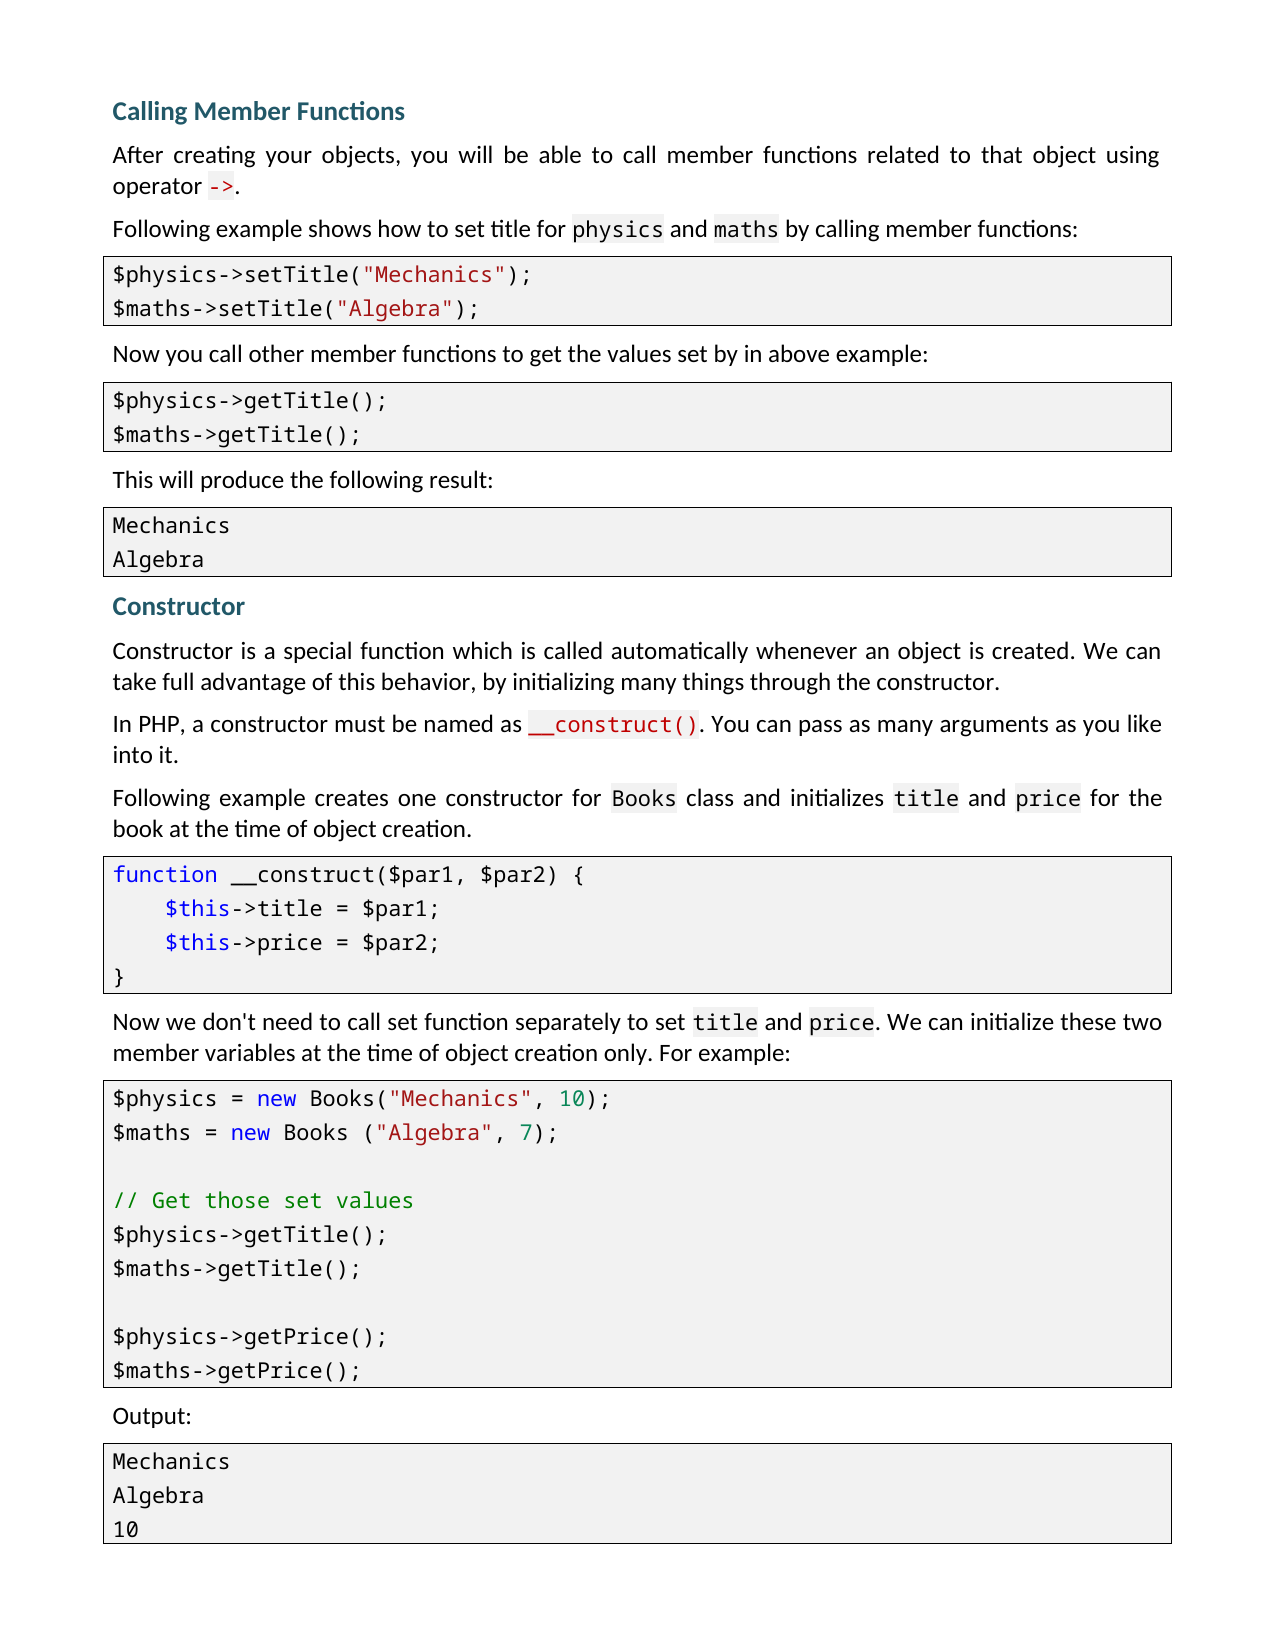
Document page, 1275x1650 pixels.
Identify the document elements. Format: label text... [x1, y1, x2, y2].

text 10 [104, 1511, 1171, 1543]
text Mechanics [104, 1444, 1171, 1476]
text $physics->getTitle(); [104, 1216, 1171, 1249]
text $physics->getPrice(); [104, 1318, 1171, 1351]
text This will produce the following result: [112, 464, 1162, 494]
text $maths->getPrice(); [104, 1352, 1171, 1387]
text $maths->getTitle(); [104, 416, 1171, 451]
text $maths->setTitle("Algebra"); [104, 290, 1171, 325]
text Output: [112, 1400, 1162, 1431]
text $physics->getTitle(); [104, 383, 1171, 414]
text $maths->getTitle(); [104, 1250, 1171, 1283]
text After creating your objects, you will be able to call member functions related to that object using operator ->. [112, 139, 1162, 200]
text Following example creates one constructor for Books class and initializes title and price for the book at the time of object creation. [112, 782, 1162, 843]
subtitle Calling Member Functions [112, 94, 1162, 127]
text Now we don't need to call set function separately to set title and price. We can initialize these two member variables at the time of object creation only. For example: [112, 1006, 1162, 1067]
text Algebra [104, 1477, 1171, 1510]
text $physics->setTitle("Mechanics"); [104, 257, 1171, 289]
text Mechanics [104, 508, 1171, 540]
text In PHP, a constructor must be named as __construct(). You can pass as many arguments as you like into it. [112, 709, 1162, 770]
text $this->title = $par1; [104, 890, 1171, 923]
text Now you call other member functions to get the values set by in above example: [112, 338, 1162, 369]
text function __construct($par1, $par2) { [104, 857, 1171, 889]
text Following example shows how to set title for physics and maths by calling member functions: [112, 213, 1162, 243]
text $physics = new Books("Mechanics", 10); [104, 1081, 1171, 1113]
text Algebra [104, 541, 1171, 576]
text $this->price = $par2; [104, 924, 1171, 957]
text // Get those set values [104, 1182, 1171, 1215]
text Constructor is a special function which is called automatically whenever an object is created. We can take full advantage of this behavior, by initializing many things through the constructor. [112, 635, 1162, 696]
text $maths = new Books ("Algebra", 7); [104, 1114, 1171, 1147]
text } [104, 958, 1171, 993]
subtitle Constructor [112, 589, 1162, 623]
